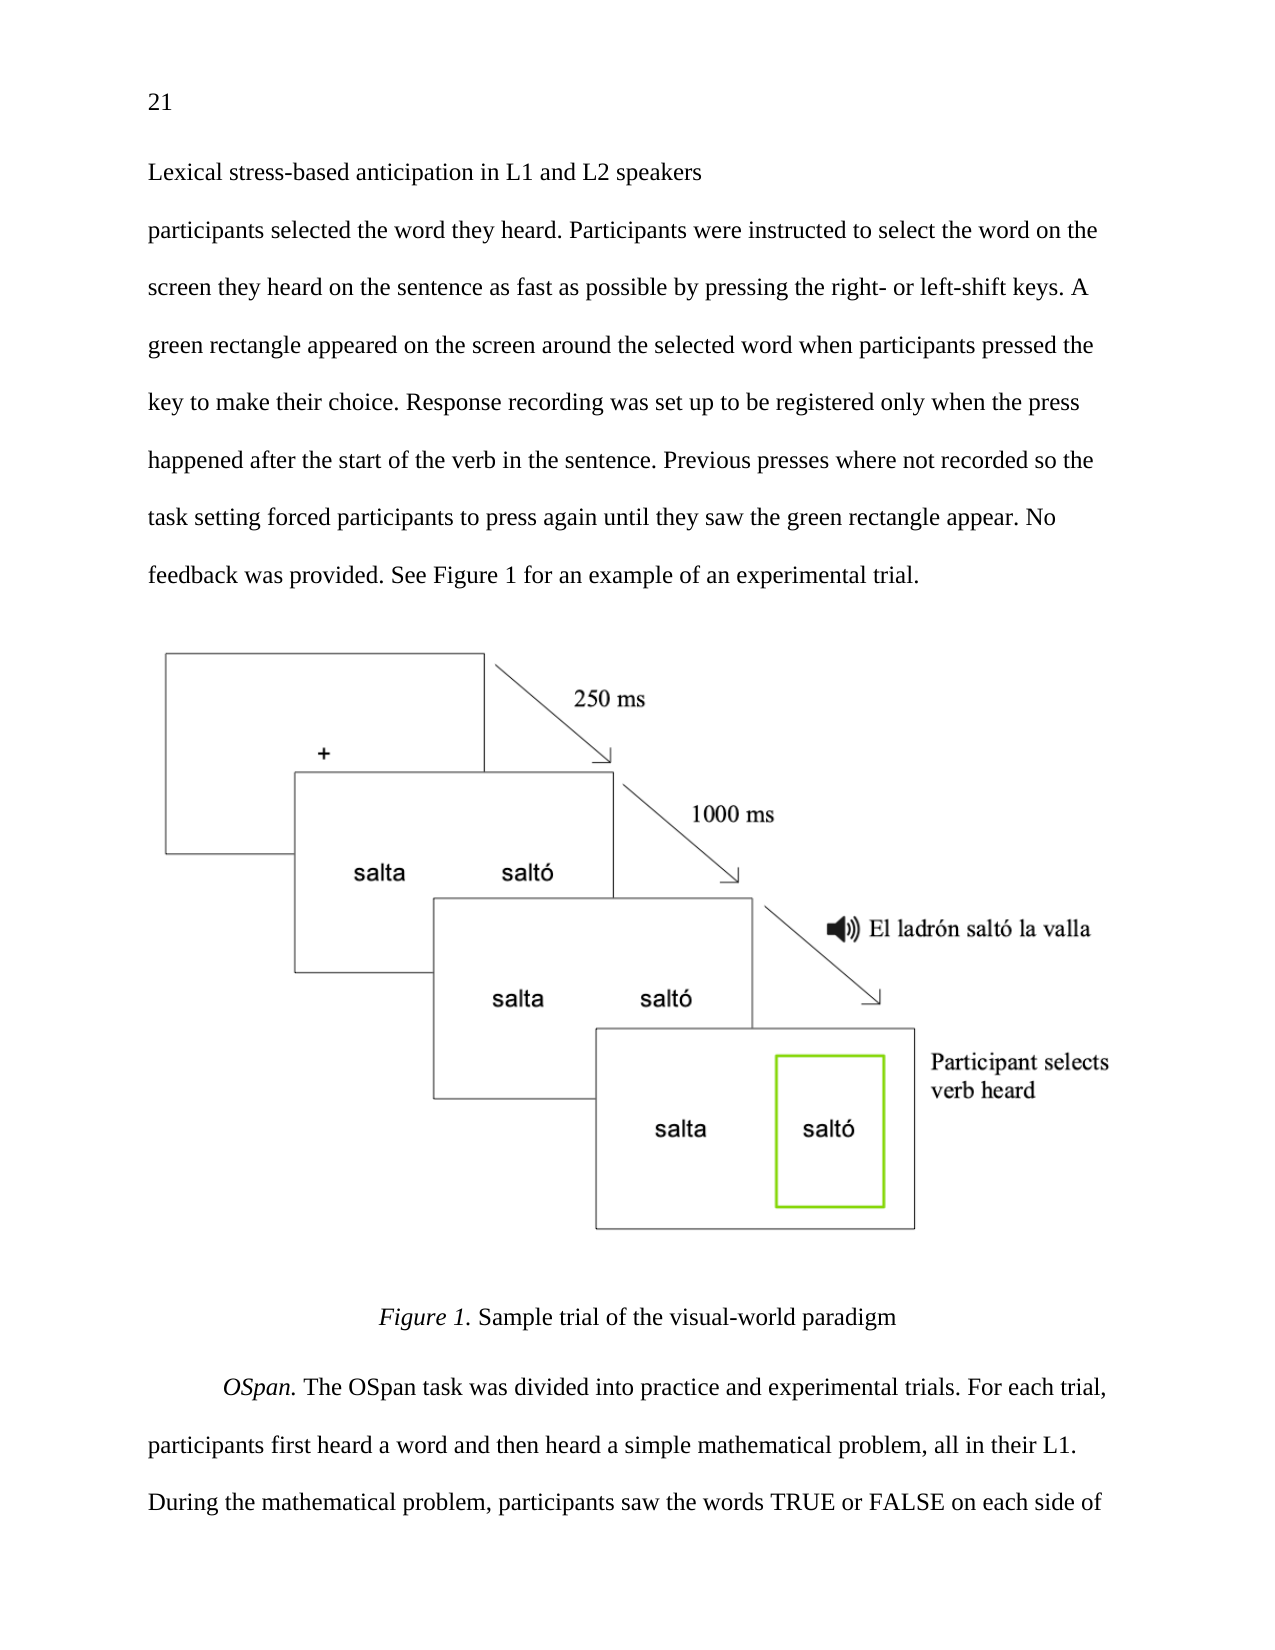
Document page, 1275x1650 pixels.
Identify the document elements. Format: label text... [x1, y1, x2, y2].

text Figure 1. Sample trial of the visual-world paradigm [148, 1302, 1127, 1331]
picture [148, 636, 1127, 1249]
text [148, 215, 1127, 589]
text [148, 1372, 1127, 1516]
